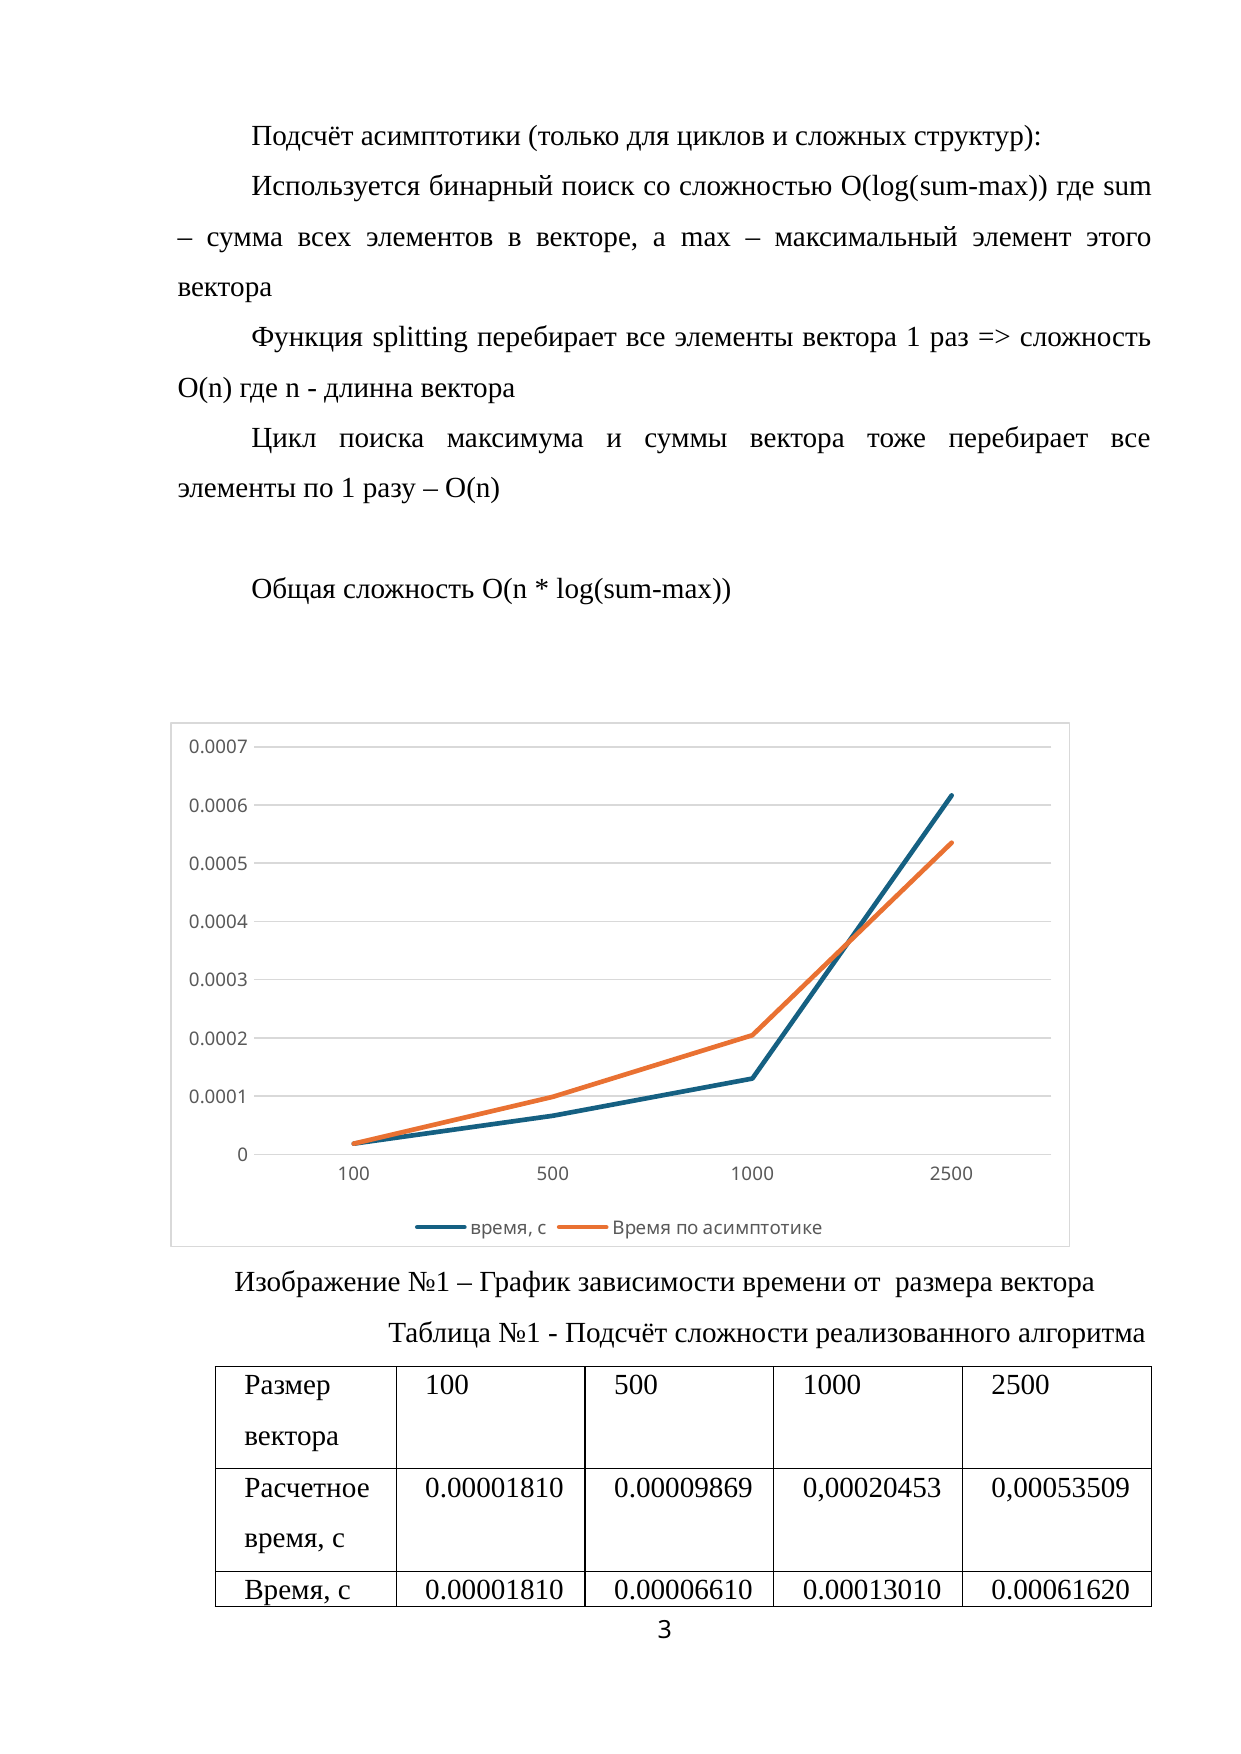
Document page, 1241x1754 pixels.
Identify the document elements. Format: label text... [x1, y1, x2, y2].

table_cell Время, c [216, 1572, 396, 1606]
table_cell Расчетное время, с [216, 1469, 396, 1571]
text Таблица №1 - Подсчёт сложности реализованного алгоритма [195, 1315, 1146, 1349]
table_cell 0.00001810 [397, 1469, 584, 1571]
text Цикл поиска максимума и суммы вектора тоже перебирает все элементы по 1 разу – O(n) [177, 420, 1152, 504]
table_cell 0,00020453 [774, 1469, 962, 1571]
table_header 500 [586, 1367, 773, 1468]
table_header 2500 [963, 1367, 1151, 1468]
table_cell 0.00006610 [586, 1572, 773, 1606]
table_cell 0.00009869 [586, 1469, 773, 1571]
table_header 100 [397, 1367, 584, 1468]
text Подсчёт асимптотики (только для циклов и сложных структур): [177, 118, 1152, 152]
text Общая сложность O(n * log(sum-max)) [177, 571, 1152, 604]
table_header 1000 [774, 1367, 962, 1468]
text Функция splitting перебирает все элементы вектора 1 раз => сложность O(n) где n - длинна вектора [177, 319, 1152, 403]
table_header Размер вектора [216, 1367, 396, 1468]
table_cell 0.00061620 [963, 1572, 1151, 1606]
text Изображение №1 – График зависимости времени от размера вектора [177, 1264, 1152, 1298]
table_cell 0,00053509 [963, 1469, 1151, 1571]
table_cell 0.00013010 [774, 1572, 962, 1606]
text Используется бинарный поиск со сложностью O(log(sum-max)) где sum – сумма всех элементов в векторе, а max – максимальный элемент этого вектора [177, 168, 1152, 303]
table_cell 0.00001810 [397, 1572, 584, 1606]
